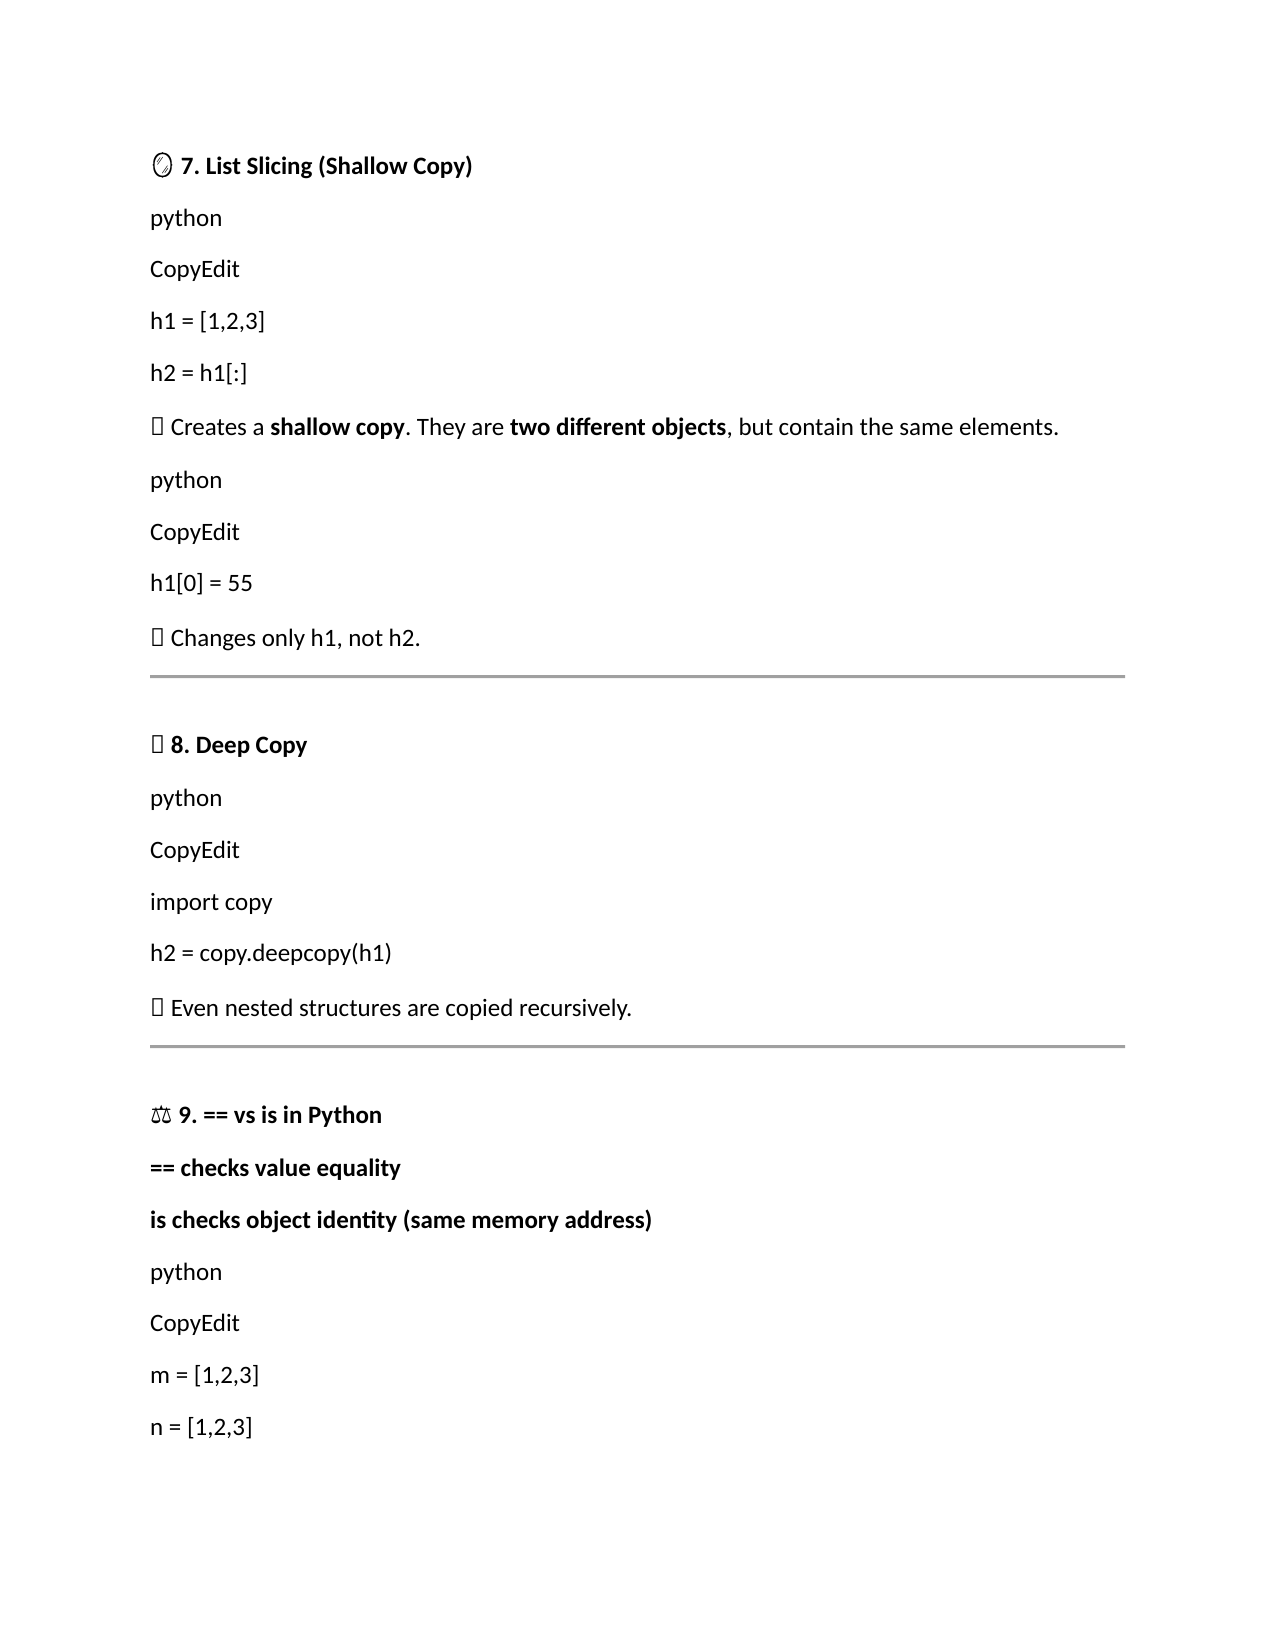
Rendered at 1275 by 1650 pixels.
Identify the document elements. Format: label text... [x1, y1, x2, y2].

text h1[0] = 55 [150, 567, 1125, 598]
text n = [1,2,3] [150, 1411, 1125, 1441]
text CopyEdit [150, 253, 1125, 284]
text python [150, 202, 1125, 232]
text CopyEdit [150, 834, 1125, 865]
text h1 = [1,2,3] [150, 305, 1125, 336]
text python [150, 782, 1125, 813]
text import copy [150, 886, 1125, 916]
text ✅ Even nested structures are copied recursively. [150, 989, 1125, 1023]
text m = [1,2,3] [150, 1359, 1125, 1390]
text python [150, 464, 1125, 495]
text ⚖️ 9. == vs is in Python [150, 1097, 1125, 1131]
text python [150, 1256, 1125, 1286]
text is checks object identity (same memory address) [150, 1204, 1125, 1235]
text 🧬 8. Deep Copy [150, 727, 1125, 761]
text ✅ Creates a shallow copy. They are two different objects, but contain the same elements. [150, 408, 1125, 442]
text ✅ Changes only h1, not h2. [150, 619, 1125, 653]
text h2 = copy.deepcopy(h1) [150, 937, 1125, 968]
text CopyEdit [150, 516, 1125, 546]
text 🪞 7. List Slicing (Shallow Copy) [150, 150, 1125, 181]
text CopyEdit [150, 1307, 1125, 1338]
text h2 = h1[:] [150, 357, 1125, 387]
text == checks value equality [150, 1152, 1125, 1183]
